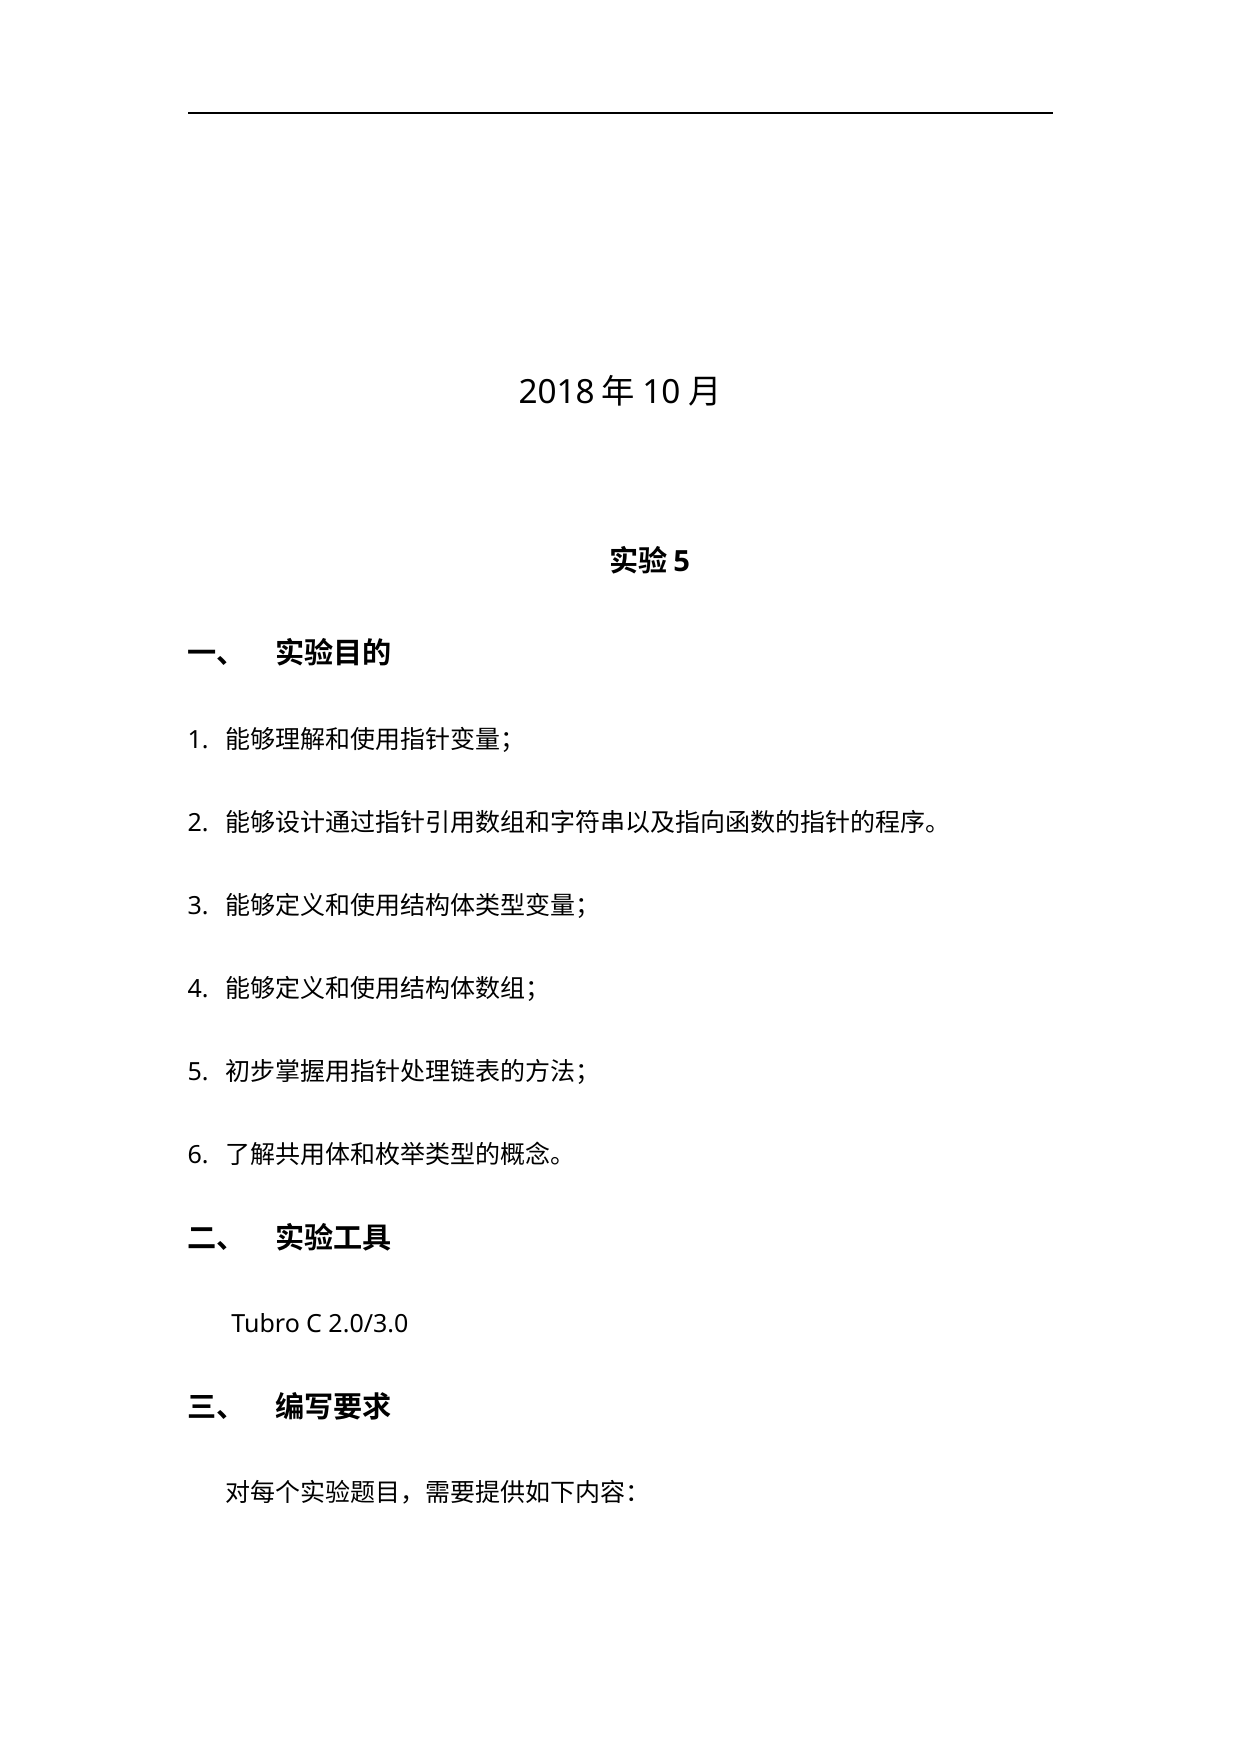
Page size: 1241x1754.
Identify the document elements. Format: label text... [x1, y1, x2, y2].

subtitle 实验目的 [187, 619, 1053, 684]
text 2018年 10 月 [187, 357, 1053, 422]
list 初步掌握用指针处理链表的方法； [187, 1037, 1053, 1102]
list 能够定义和使用结构体数组； [187, 954, 1053, 1019]
list 能够定义和使用结构体类型变量； [187, 871, 1053, 936]
text Tubro C 2.0/3.0 [187, 1290, 1053, 1355]
subtitle 实验5 [187, 526, 1053, 591]
text 对每个实验题目，需要提供如下内容： [225, 1458, 1053, 1523]
list 能够设计通过指针引用数组和字符串以及指向函数的指针的程序。 [187, 788, 1053, 853]
list 能够理解和使用指针变量； [187, 705, 1053, 770]
list 了解共用体和枚举类型的概念。 [187, 1121, 1053, 1186]
subtitle 实验工具 [187, 1204, 1053, 1269]
subtitle 编写要求 [187, 1372, 1053, 1437]
